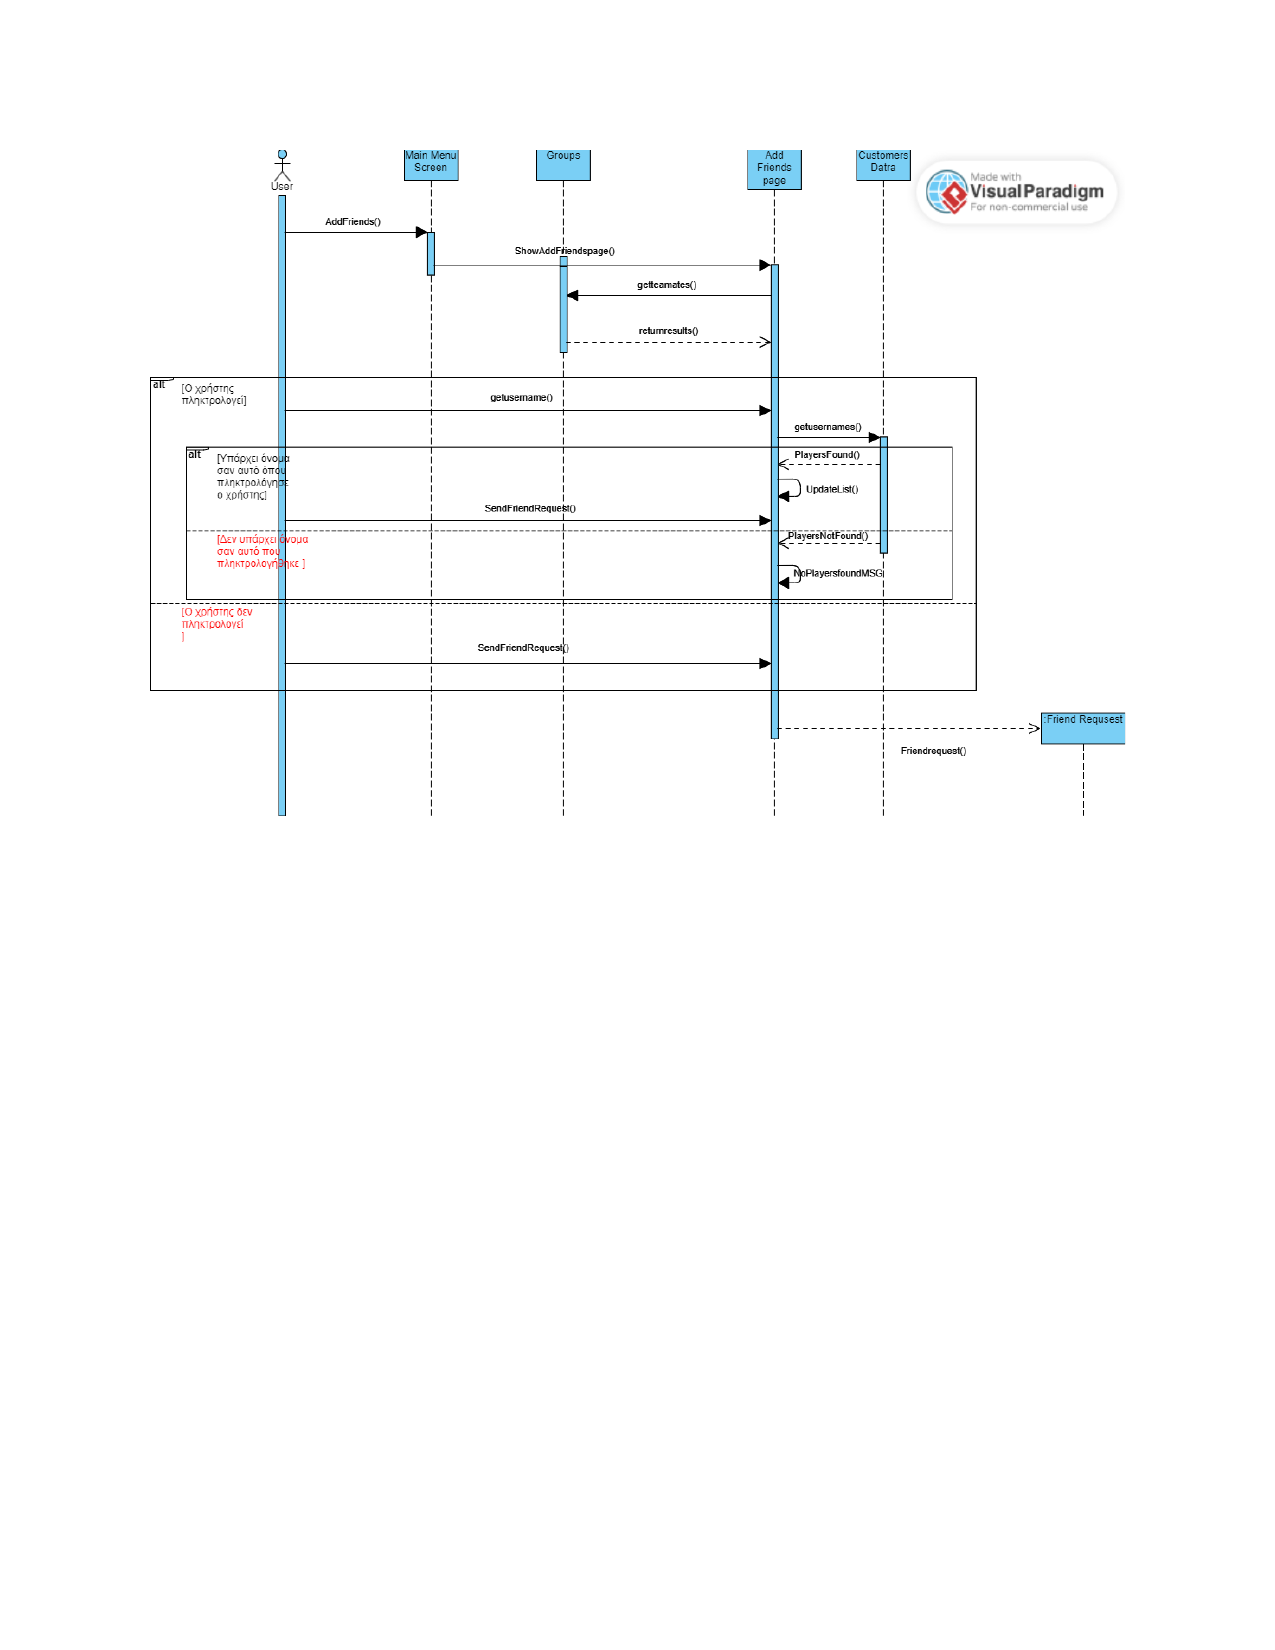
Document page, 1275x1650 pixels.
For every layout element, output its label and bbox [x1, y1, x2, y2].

picture [150, 150, 1125, 816]
